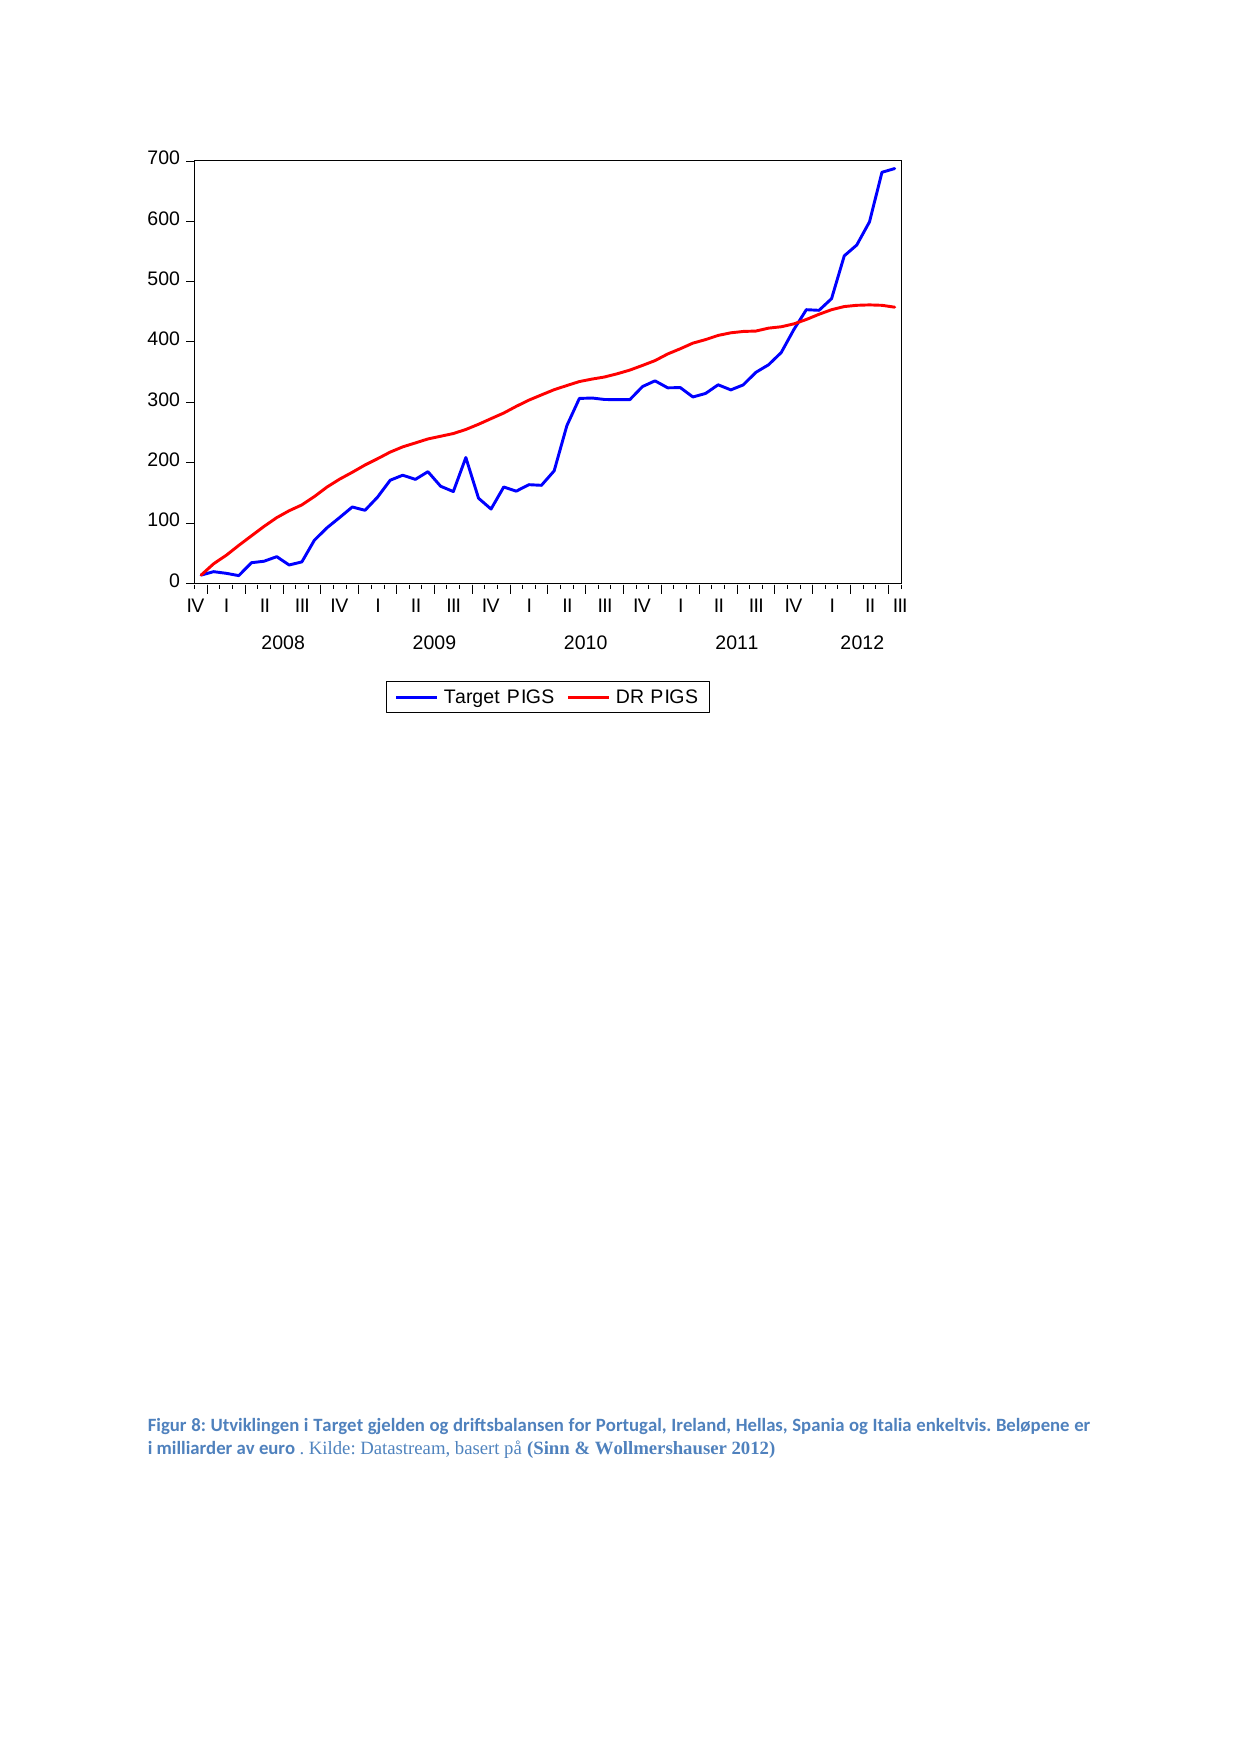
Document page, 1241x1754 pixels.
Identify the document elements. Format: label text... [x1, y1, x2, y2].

text Figur 8: Utviklingen i Target gjelden og driftsbalansen for Portugal, Ireland, Hellas, Spania og Italia enkeltvis. Beløpene er i milliarder av euro . Kilde: Datastream, basert på [148, 1413, 1093, 1459]
